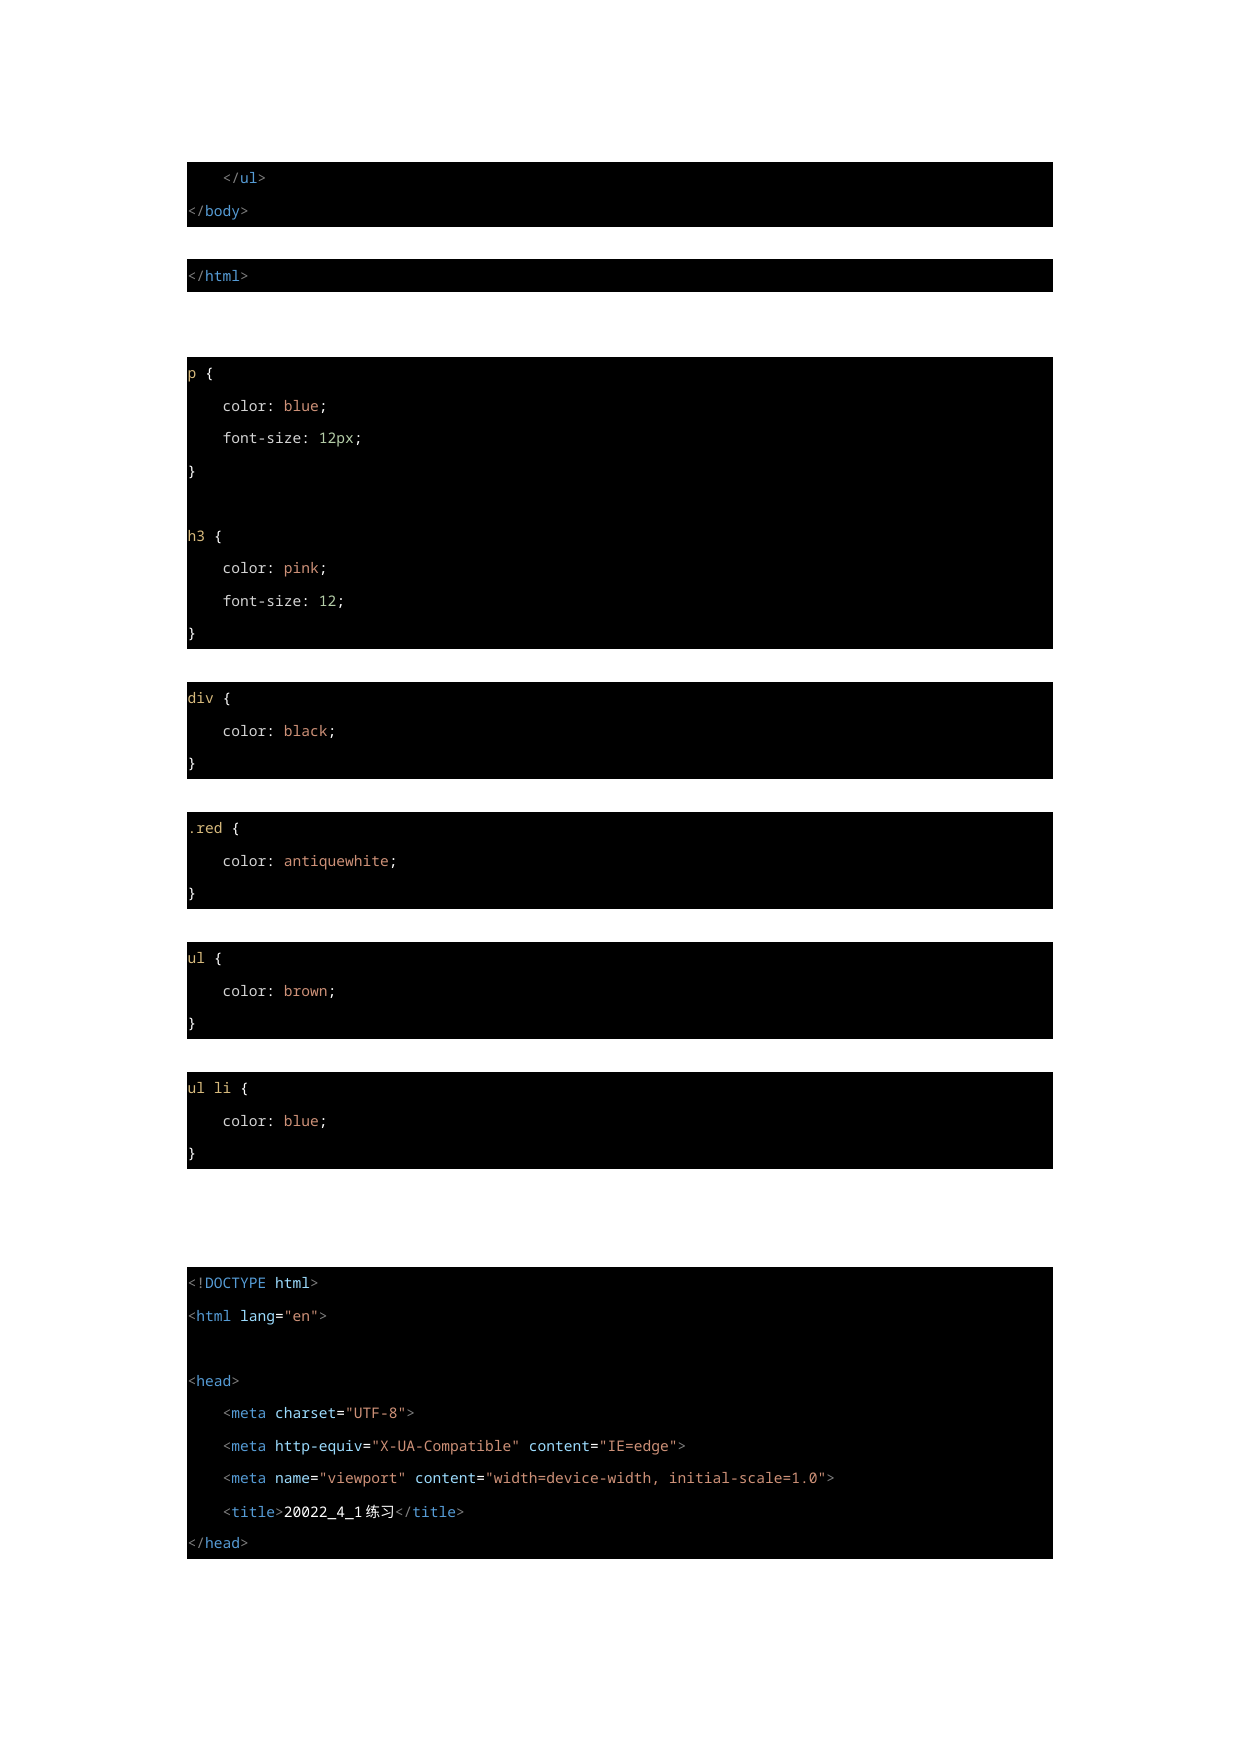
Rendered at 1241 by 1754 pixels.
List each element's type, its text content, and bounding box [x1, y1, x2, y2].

text } [187, 454, 1053, 487]
text } [187, 877, 1053, 909]
text font-size: 12px; [187, 422, 1053, 454]
text </html> [187, 259, 1053, 292]
text </body> [187, 194, 1053, 227]
text </ul> [187, 162, 1053, 194]
text color: brown; [187, 974, 1053, 1007]
text } [187, 1007, 1053, 1039]
text </head> [187, 1527, 1053, 1559]
text <meta http-equiv="X-UA-Compatible" content="IE=edge"> [187, 1429, 1053, 1462]
text color: black; [187, 714, 1053, 747]
text <head> [187, 1364, 1053, 1397]
text <html lang="en"> [187, 1299, 1053, 1332]
text <meta charset="UTF-8"> [187, 1397, 1053, 1429]
text color: pink; [187, 552, 1053, 584]
text color: antiquewhite; [187, 844, 1053, 877]
text ul li { [187, 1072, 1053, 1104]
text ul { [187, 942, 1053, 974]
text } [187, 1137, 1053, 1169]
text <meta name="viewport" content="width=device-width, initial-scale=1.0"> [187, 1462, 1053, 1494]
text font-size: 12; [187, 584, 1053, 617]
text .red { [187, 812, 1053, 844]
text } [187, 617, 1053, 649]
text color: blue; [187, 1104, 1053, 1137]
text div { [187, 682, 1053, 714]
text color: blue; [187, 389, 1053, 422]
text <title>20022_4_1练习</title> [187, 1494, 1053, 1527]
text h3 { [187, 519, 1053, 552]
text <!DOCTYPE html> [187, 1267, 1053, 1299]
text p { [187, 357, 1053, 389]
text } [187, 747, 1053, 779]
